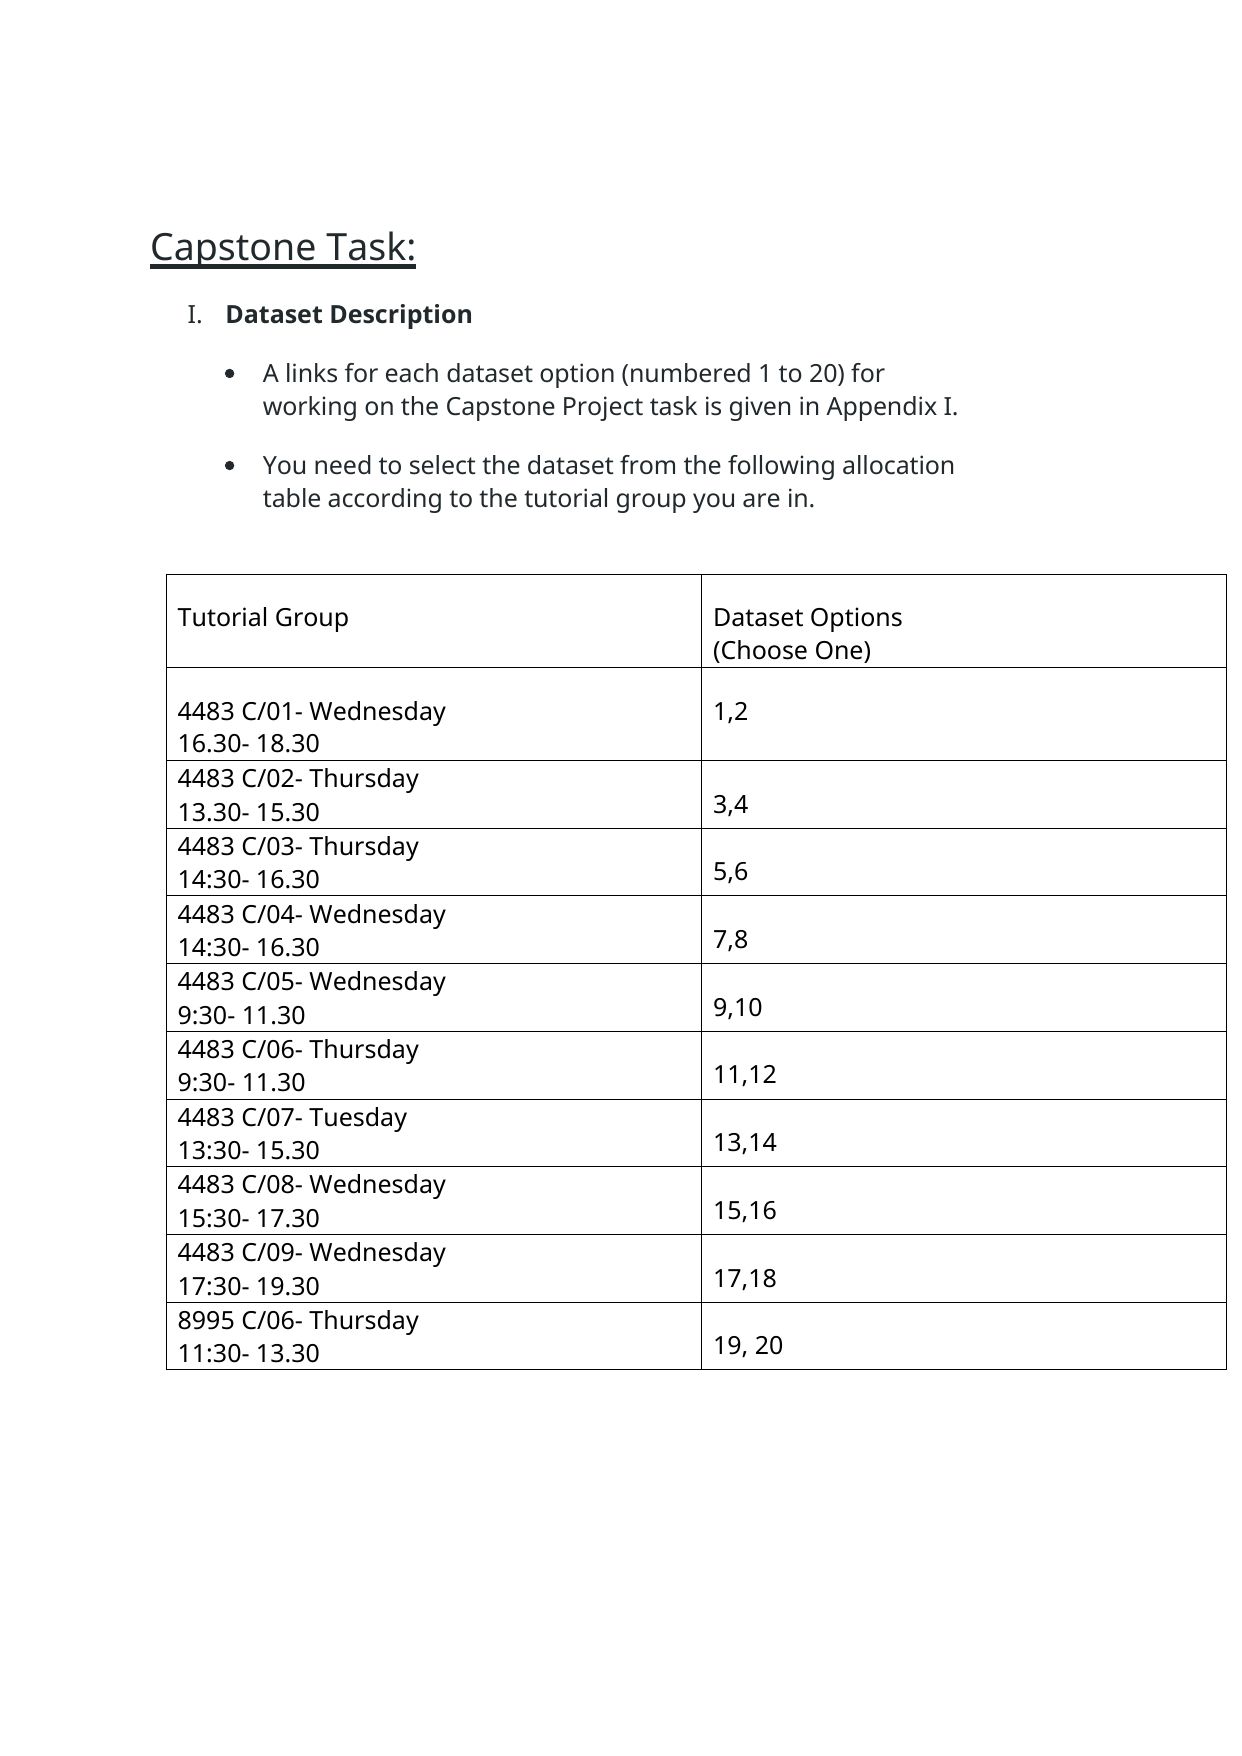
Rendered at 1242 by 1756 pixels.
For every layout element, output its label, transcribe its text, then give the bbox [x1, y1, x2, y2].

table_cell 4483 C/01- Wednesday 16.30- 18.30 [167, 668, 701, 760]
table_cell 17,18 [702, 1235, 1226, 1302]
table_cell 4483 C/06- Thursday 9:30- 11.30 [167, 1032, 701, 1098]
table_cell 4483 C/08- Wednesday 15:30- 17.30 [167, 1167, 701, 1234]
table_cell 5,6 [702, 829, 1226, 895]
table_cell 13,14 [702, 1100, 1226, 1166]
table_cell 1,2 [702, 668, 1226, 760]
table_cell 4483 C/07- Tuesday 13:30- 15.30 [167, 1100, 701, 1166]
table_cell 8995 C/06- Thursday 11:30- 13.30 [167, 1303, 701, 1369]
table_cell 3,4 [702, 761, 1226, 828]
table_cell 4483 C/05- Wednesday 9:30- 11.30 [167, 964, 701, 1031]
table_header Tutorial Group [167, 575, 701, 667]
list A links for each dataset option (numbered 1 to 20) for working on the Capstone Project task is given in Appendix I. [225, 356, 985, 422]
table_cell 19, 20 [702, 1303, 1226, 1369]
list You need to select the dataset from the following allocation table according to the tutorial group you are in. [225, 448, 985, 514]
table_cell 9,10 [702, 964, 1226, 1031]
table_cell 15,16 [702, 1167, 1226, 1234]
text Capstone Task: [150, 221, 1227, 272]
table_cell 4483 C/09- Wednesday 17:30- 19.30 [167, 1235, 701, 1302]
table_cell 11,12 [702, 1032, 1226, 1098]
table_header Dataset Options (Choose One) [702, 575, 1226, 667]
table_cell 4483 C/04- Wednesday 14:30- 16.30 [167, 896, 701, 963]
list Dataset Description [187, 297, 985, 330]
table_cell 4483 C/03- Thursday 14:30- 16.30 [167, 829, 701, 895]
table_cell 4483 C/02- Thursday 13.30- 15.30 [167, 761, 701, 828]
table_cell 7,8 [702, 896, 1226, 963]
